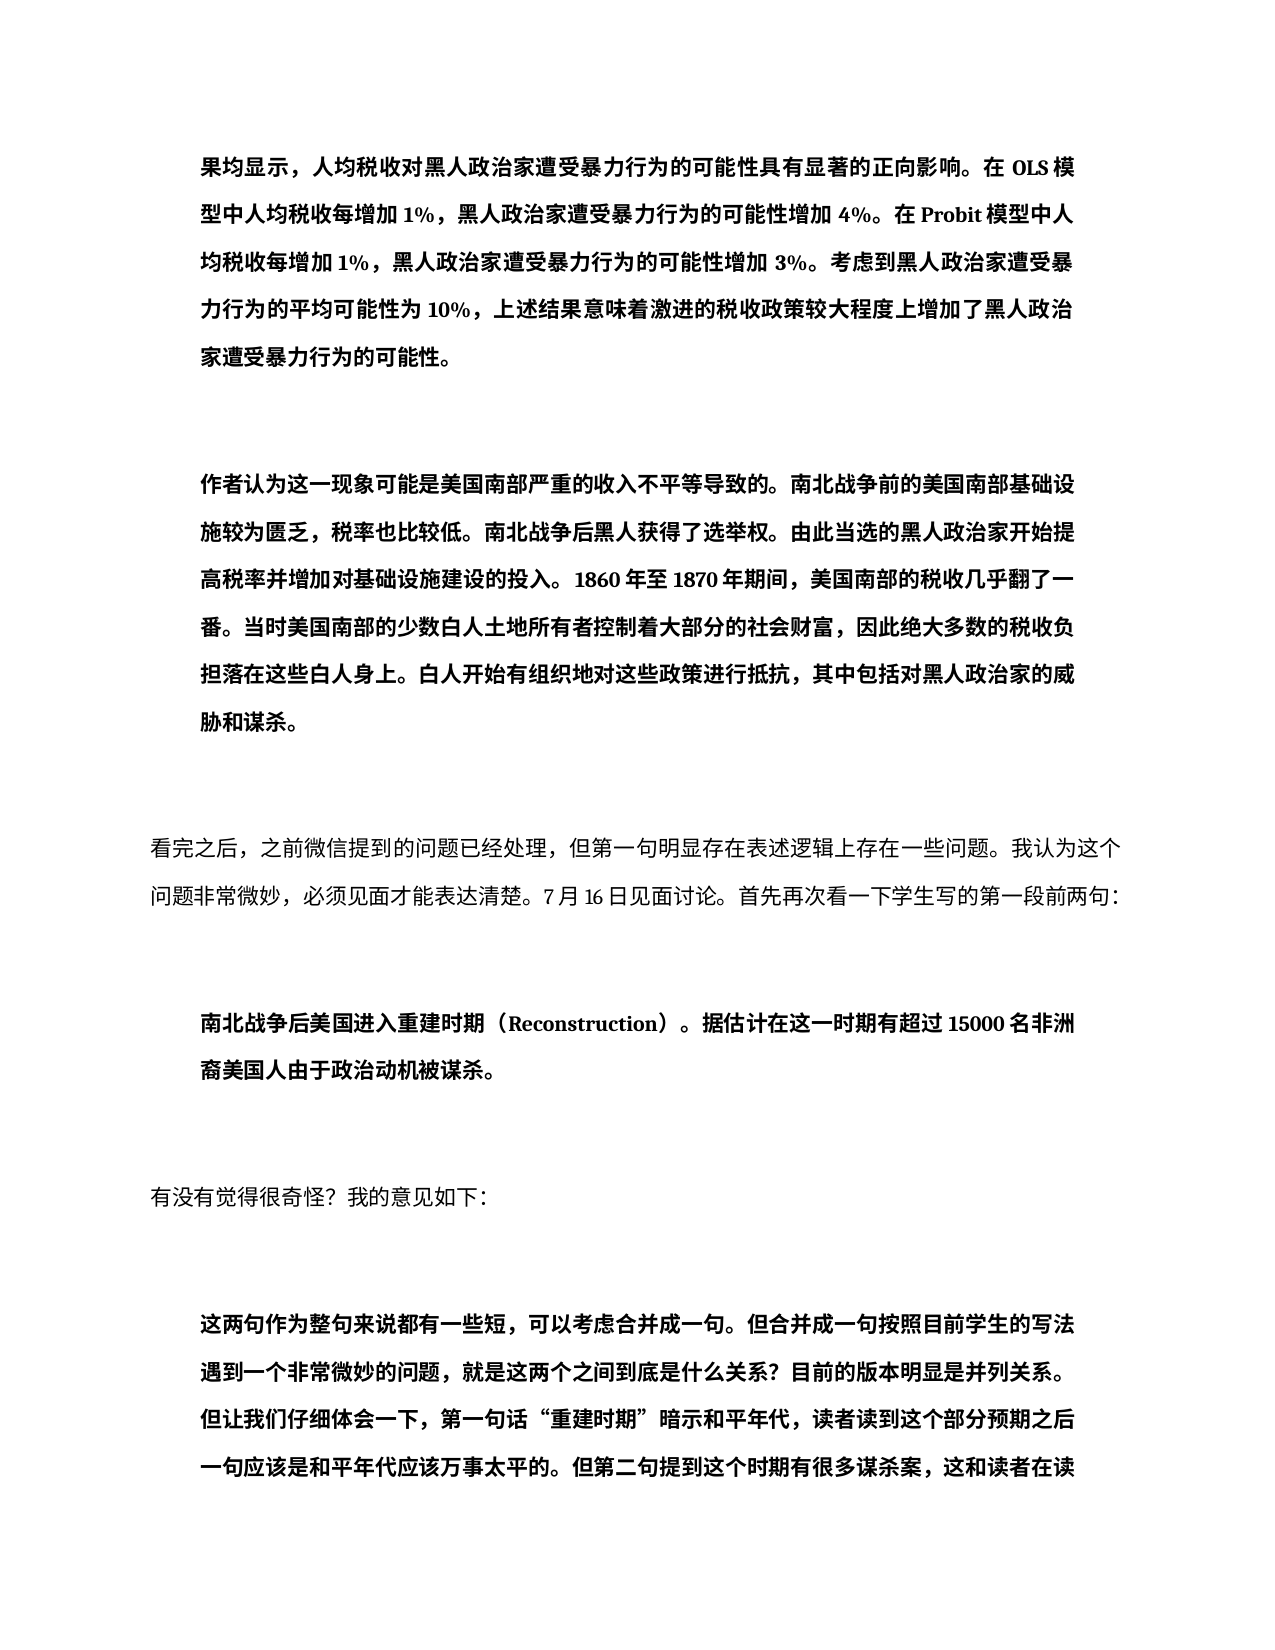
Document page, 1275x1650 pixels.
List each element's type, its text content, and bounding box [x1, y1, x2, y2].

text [200, 1307, 1075, 1482]
text 南北战争后美国进入重建时期（Reconstruction）。据估计在这一时期有超过15000名非洲裔美国人由于政治动机被谋杀。 [200, 1006, 1075, 1085]
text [200, 150, 1075, 372]
text 看完之后，之前微信提到的问题已经处理，但第一句明显存在表述逻辑上存在一些问题。我认为这个问题非常微妙，必须见面才能表达清楚。7月16日见面讨论。首先再次看一下学生写的第一段前两句： [150, 831, 1125, 911]
text 有没有觉得很奇怪？我的意见如下： [150, 1180, 1125, 1212]
text 作者认为这一现象可能是美国南部严重的收入不平等导致的。南北战争前的美国南部基础设施较为匮乏，税率也比较低。南北战争后黑人获得了选举权。由此当选的黑人政治家开始提高税率并增加对基础设施建设的投入。1860年至1870年期间，美国南部的税收几乎翻了一番。当时美国南部的少数白人土地所有者控制着大部分的社会财富，因此绝大多数的税收负担落在这些白人身上。白人开始有组织地对这些政策进行抵抗，其中包括对黑人政治家的威胁和谋杀。 [200, 467, 1075, 736]
